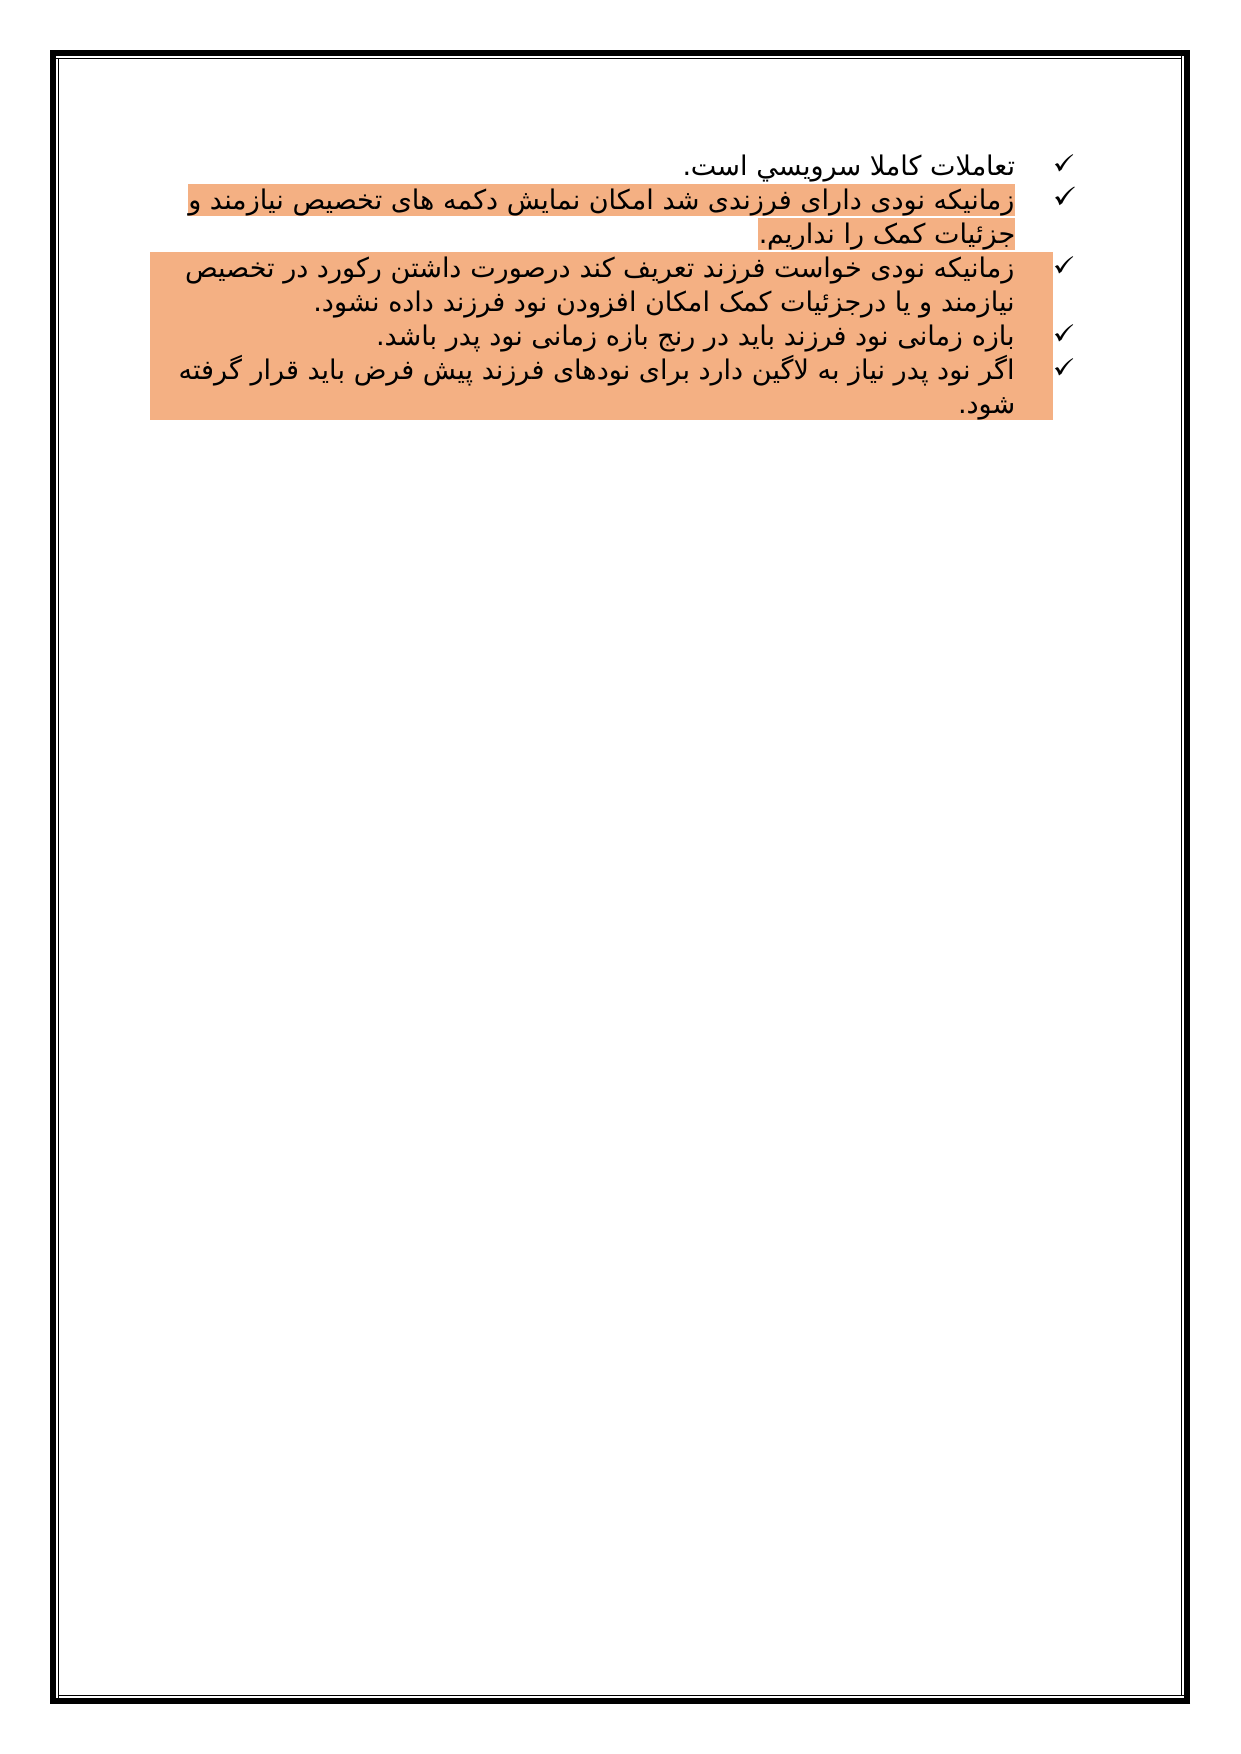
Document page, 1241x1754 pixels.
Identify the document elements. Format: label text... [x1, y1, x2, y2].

list تعاملات کاملا سرويسي است. [150, 150, 1053, 182]
list اگر نود پدر نیاز به لاگین دارد برای نودهای فرزند پیش فرض باید قرار گرفته شود. [150, 354, 1053, 420]
list بازه زمانی نود فرزند باید در رنج بازه زمانی نود پدر باشد. [150, 320, 1053, 352]
list زمانیکه نودی دارای فرزندی شد امکان نمايش دکمه های تخصیص نیازمند و جزئيات کمک را نداریم. [150, 184, 1053, 250]
list زمانیکه نودی خواست فرزند تعریف کند درصورت داشتن رکورد در تخصیص نیازمند و یا درجزئيات کمک امکان افزودن نود فرزند داده نشود. [150, 252, 1053, 318]
